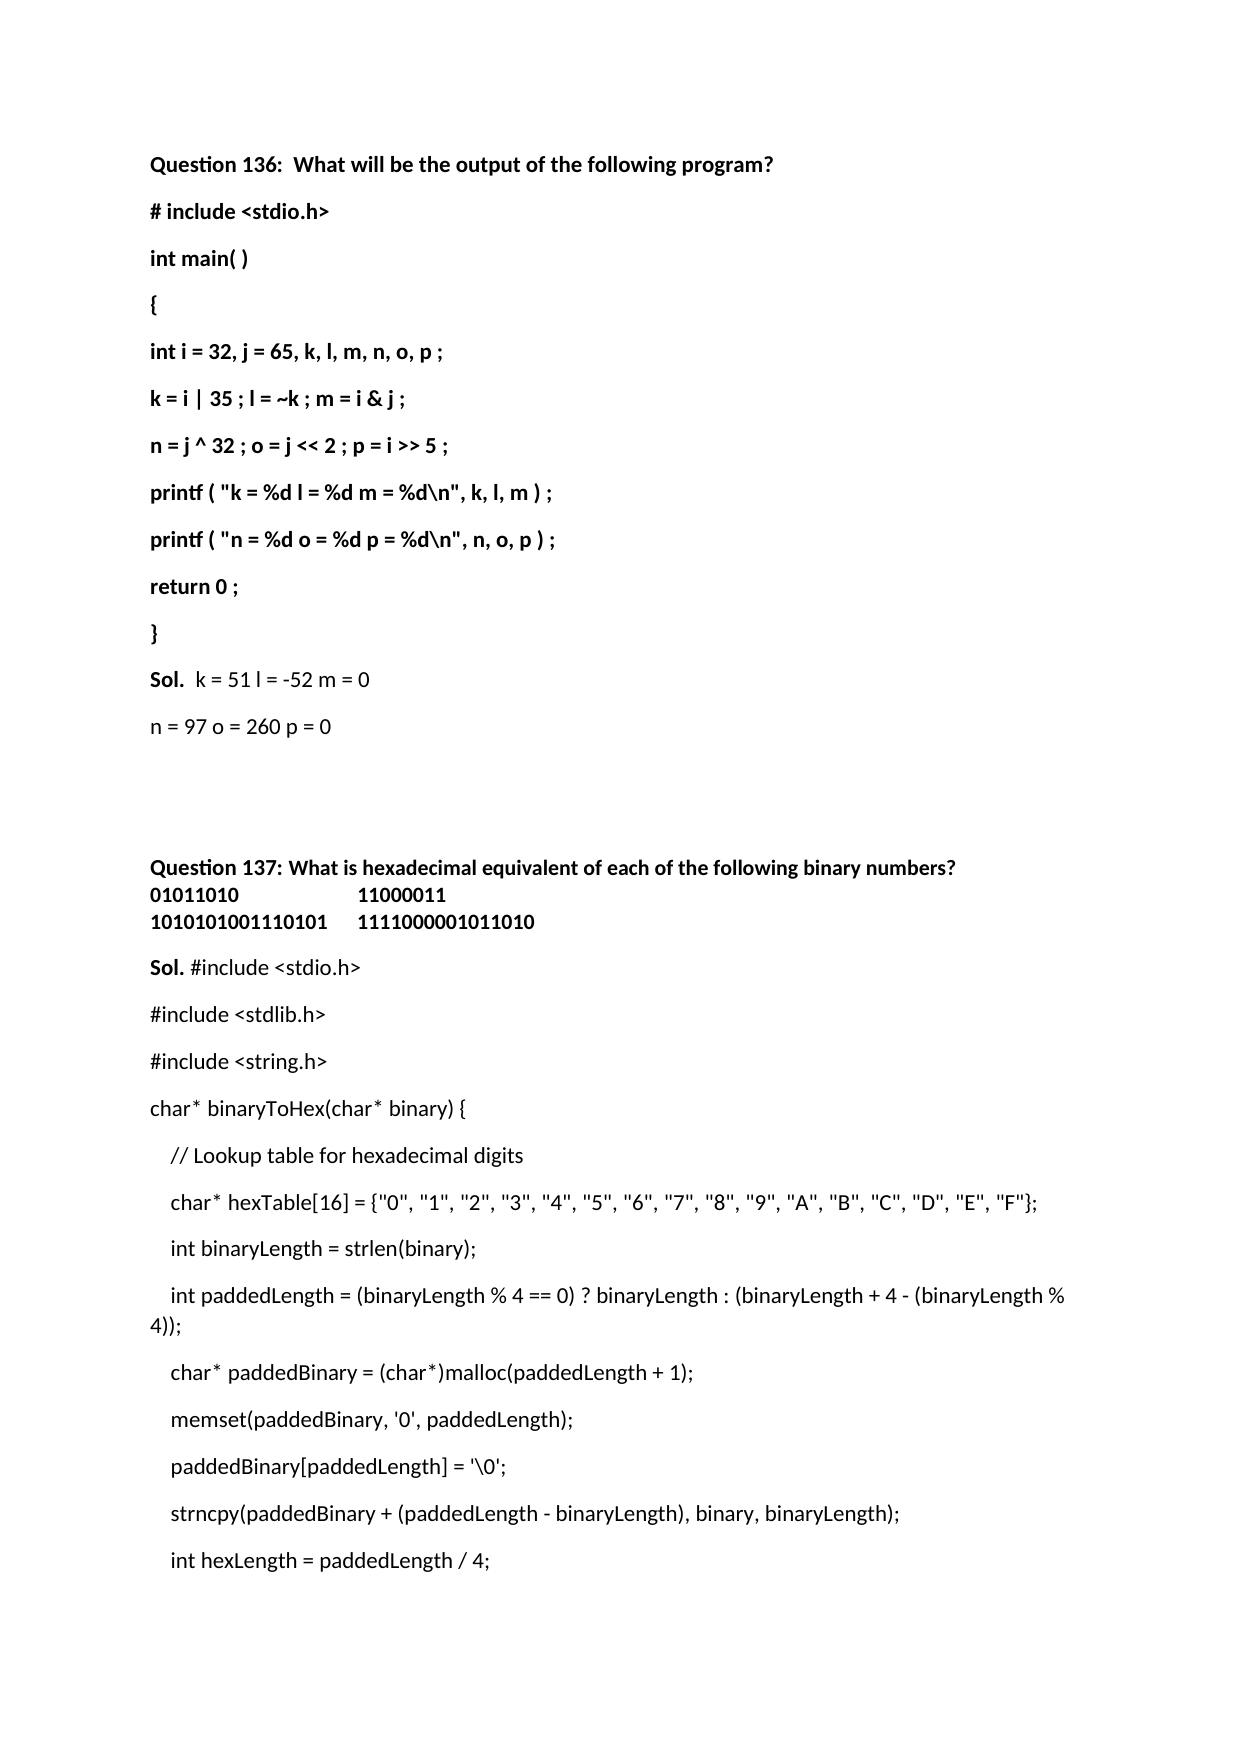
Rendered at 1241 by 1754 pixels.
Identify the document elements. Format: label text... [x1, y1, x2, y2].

text char* binaryToHex(char* binary) { [150, 1094, 1090, 1122]
text { [150, 291, 1090, 319]
text } [150, 619, 1090, 647]
text k = i | 35 ; l = ~k ; m = i & j ; [150, 384, 1090, 412]
text Question 137: What is hexadecimal equivalent of each of the following binary numbers? [150, 853, 1090, 881]
text return 0 ; [150, 572, 1090, 600]
text #include <string.h> [150, 1047, 1090, 1075]
text Sol. k = 51 l = -52 m = 0 [150, 666, 1090, 694]
text Question 136: What will be the output of the following program? [150, 150, 1090, 178]
text 01011010 11000011 [150, 881, 1090, 908]
text #include <stdlib.h> [150, 1000, 1090, 1028]
text n = j ^ 32 ; o = j << 2 ; p = i >> 5 ; [150, 431, 1090, 459]
text paddedBinary[paddedLength] = '\0'; [150, 1452, 1090, 1480]
text # include <stdio.h> [150, 197, 1090, 225]
text Sol. #include <stdio.h> [150, 953, 1090, 981]
text printf ( "k = %d l = %d m = %d\n", k, l, m ) ; [150, 478, 1090, 506]
text char* hexTable[16] = {"0", "1", "2", "3", "4", "5", "6", "7", "8", "9", "A", "B", "C", "D", "E", "F"}; [150, 1188, 1090, 1216]
text n = 97 o = 260 p = 0 [150, 712, 1090, 741]
text printf ( "n = %d o = %d p = %d\n", n, o, p ) ; [150, 525, 1090, 553]
text int hexLength = paddedLength / 4; [150, 1546, 1090, 1574]
text memset(paddedBinary, '0', paddedLength); [150, 1405, 1090, 1433]
text strncpy(paddedBinary + (paddedLength - binaryLength), binary, binaryLength); [150, 1499, 1090, 1527]
text // Lookup table for hexadecimal digits [150, 1141, 1090, 1169]
text 1010101001110101 1111000001011010 [150, 908, 1090, 934]
text char* paddedBinary = (char*)malloc(paddedLength + 1); [150, 1358, 1090, 1386]
text int paddedLength = (binaryLength % 4 == 0) ? binaryLength : (binaryLength + 4 - (binaryLength % 4)); [150, 1281, 1090, 1339]
text int i = 32, j = 65, k, l, m, n, o, p ; [150, 337, 1090, 366]
text int main( ) [150, 244, 1090, 272]
text int binaryLength = strlen(binary); [150, 1234, 1090, 1262]
